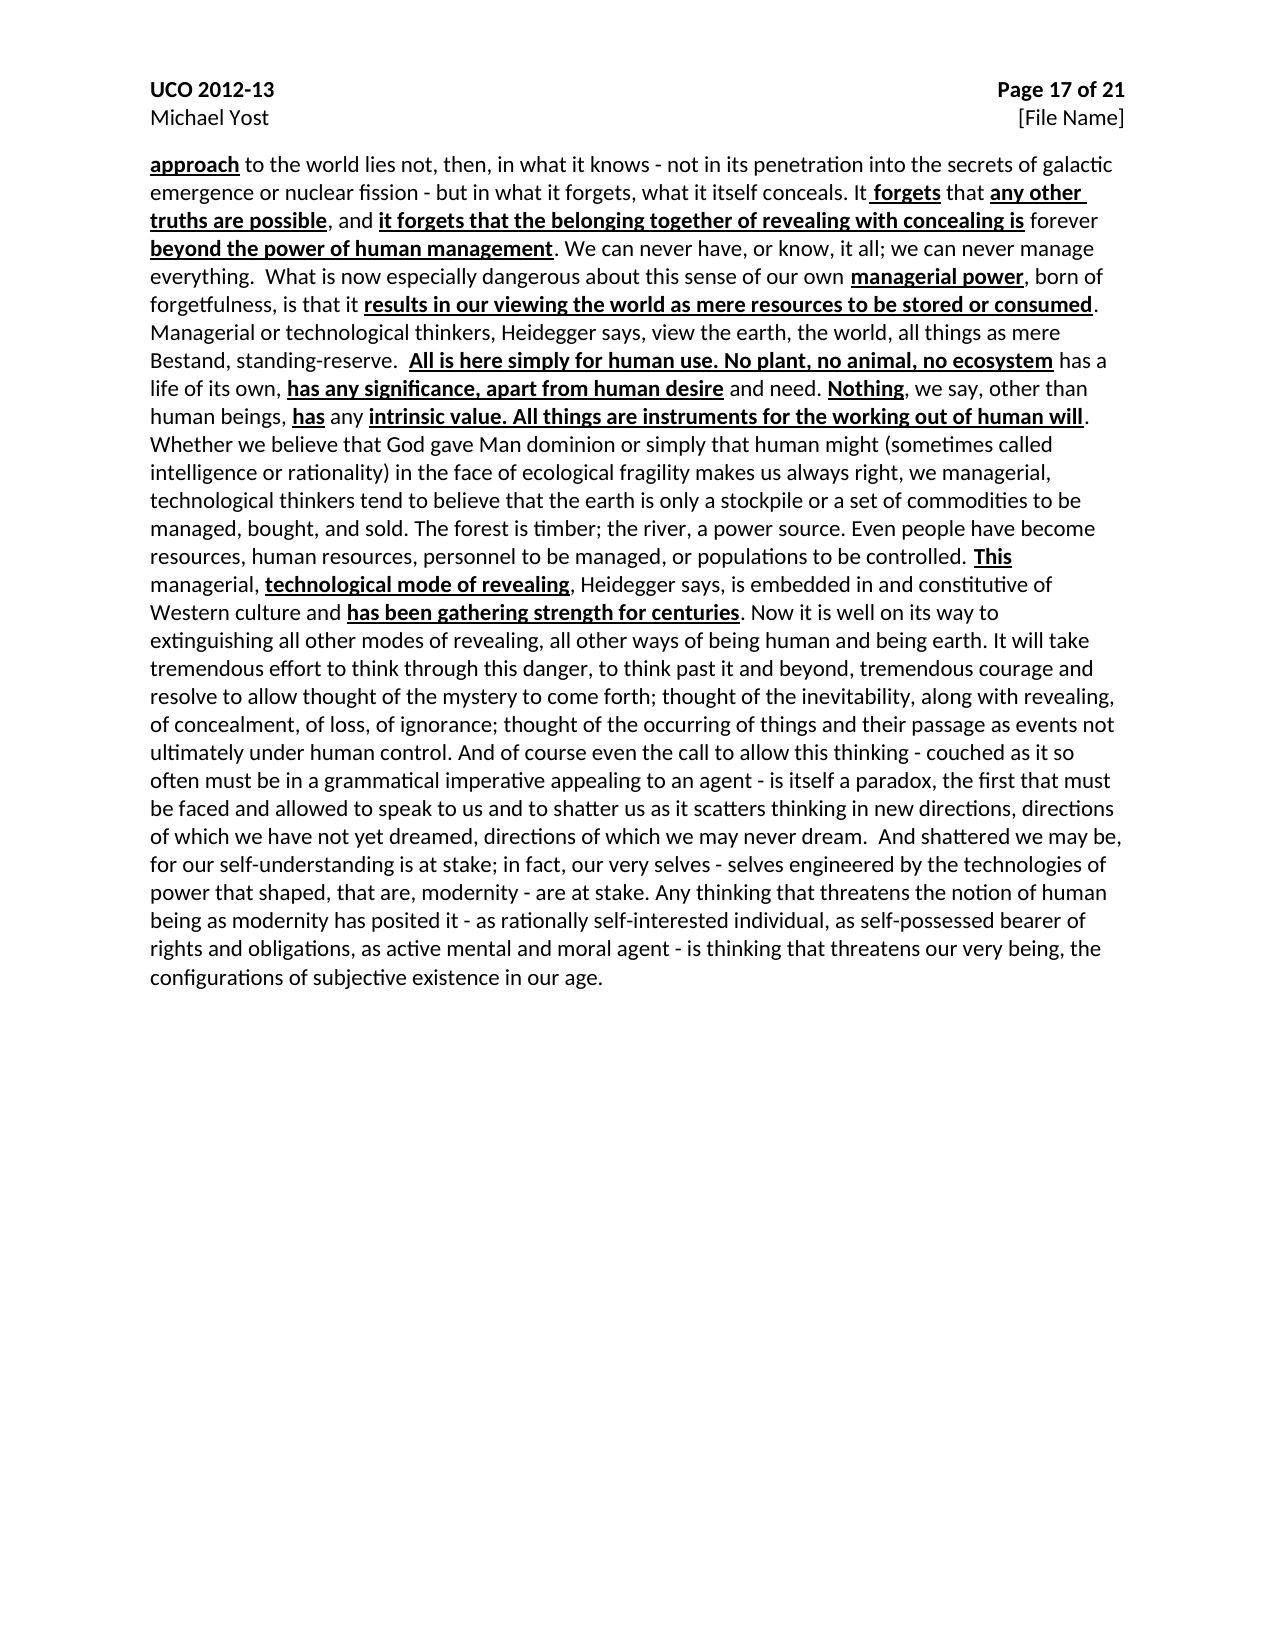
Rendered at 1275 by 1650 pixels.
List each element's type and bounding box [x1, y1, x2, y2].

text [150, 150, 1125, 991]
